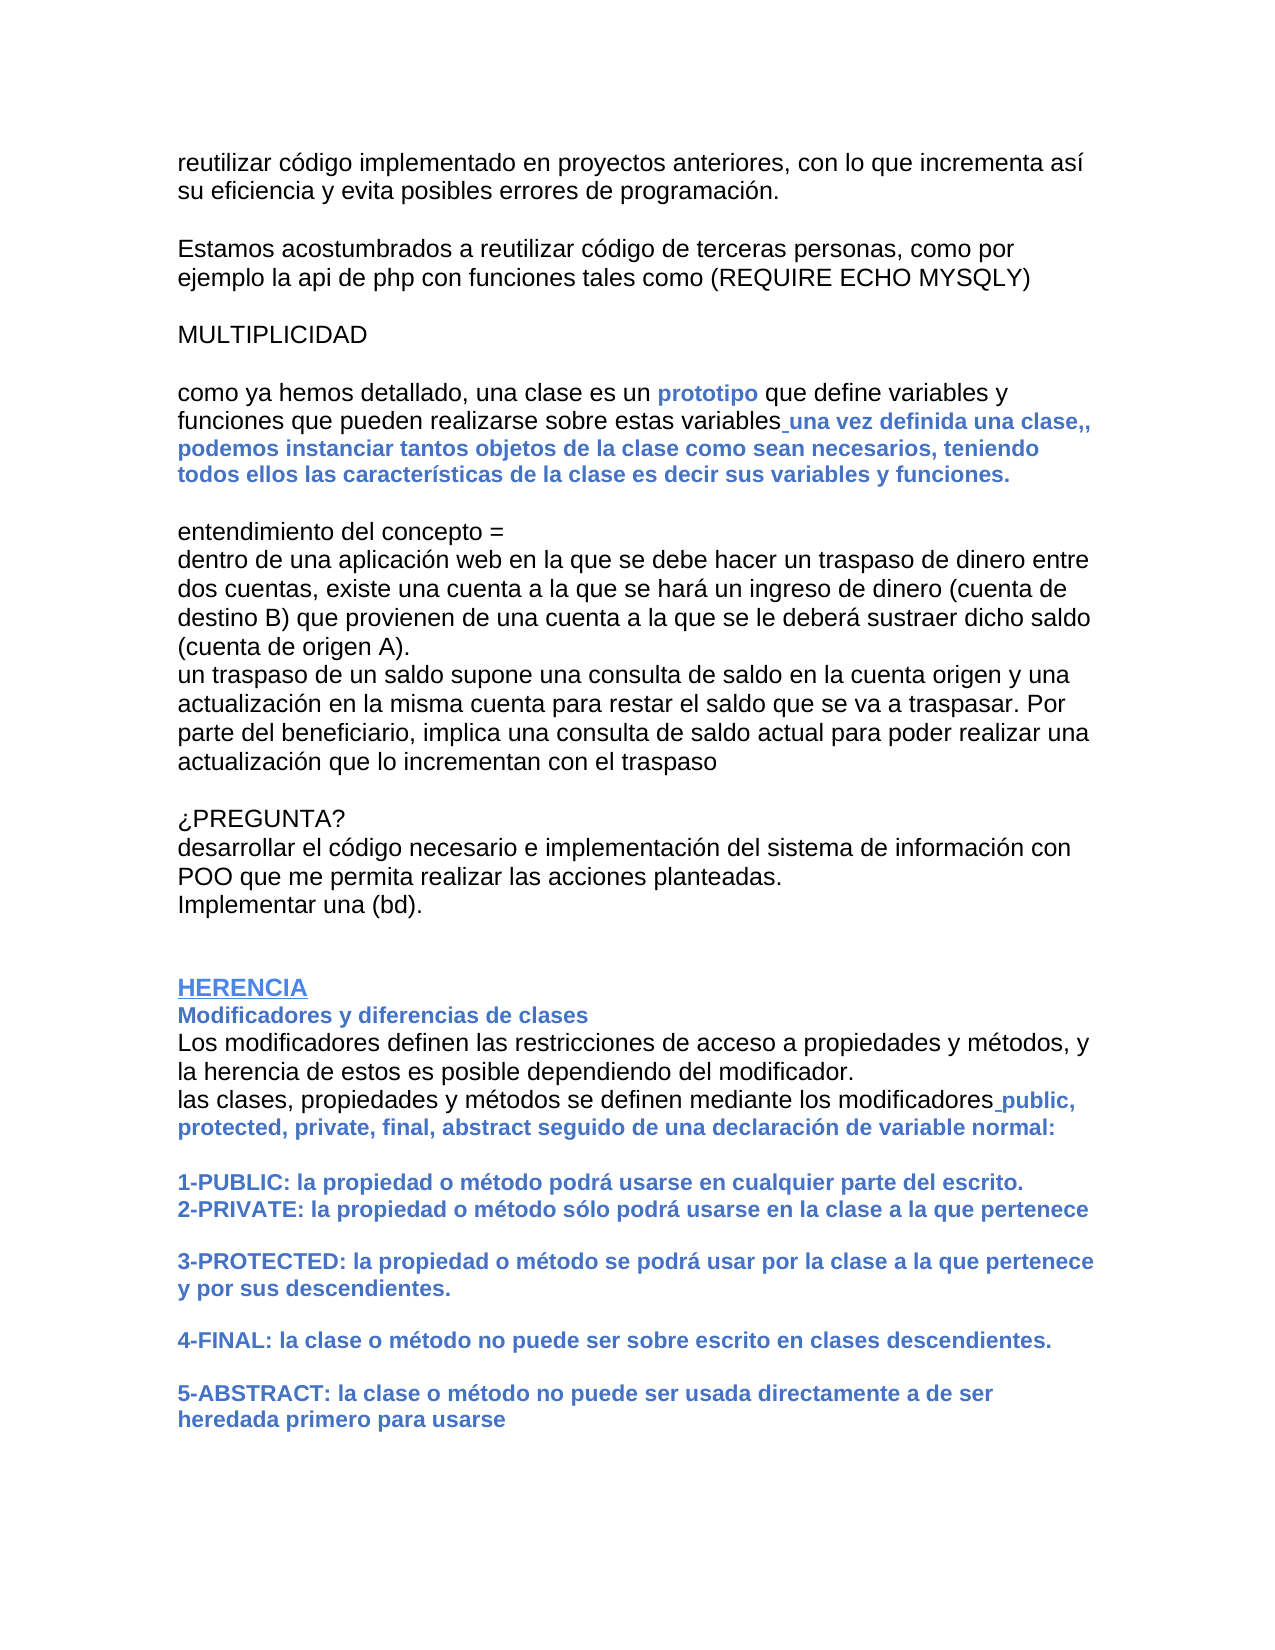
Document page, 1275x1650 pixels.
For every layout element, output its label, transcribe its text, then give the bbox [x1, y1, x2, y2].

text un traspaso de un saldo supone una consulta de saldo en la cuenta origen y una actualización en la misma cuenta para restar el saldo que se va a traspasar. Por parte del beneficiario, implica una consulta de saldo actual para poder realizar una actualización que lo incrementan con el traspaso [177, 660, 1098, 775]
text HERENCIA [177, 973, 1098, 1002]
text las clases, propiedades y métodos se definen mediante los modificadores public, protected, private, final, abstract seguido de una declaración de variable normal: [177, 1085, 1098, 1141]
text Modificadores y diferencias de clases [177, 1002, 1098, 1028]
text 4-FINAL: la clase o método no puede ser sobre escrito en clases descendientes. [177, 1327, 1098, 1354]
text desarrollar el código necesario e implementación del sistema de información con POO que me permita realizar las acciones planteadas. [177, 833, 1098, 890]
text Implementar una (bd). [177, 890, 1098, 919]
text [177, 148, 1098, 205]
text entendimiento del concepto = [177, 517, 1098, 545]
text ¿PREGUNTA? [177, 804, 1098, 833]
text dentro de una aplicación web en la que se debe hacer un traspaso de dinero entre dos cuentas, existe una cuenta a la que se hará un ingreso de dinero (cuenta de destino B) que provienen de una cuenta a la que se le deberá sustraer dicho saldo (cuenta de origen A). [177, 545, 1098, 660]
text como ya hemos detallado, una clase es un prototipo que define variables y funciones que pueden realizarse sobre estas variables una vez definida una clase,, podemos instanciar tantos objetos de la clase como sean necesarios, teniendo todos ellos las características de la clase es decir sus variables y funciones. [177, 378, 1098, 488]
text Estamos acostumbrados a reutilizar código de terceras personas, como por ejemplo la api de php con funciones tales como (REQUIRE ECHO MYSQLY) [177, 234, 1098, 291]
text 1-PUBLIC: la propiedad o método podrá usarse en cualquier parte del escrito. [177, 1169, 1098, 1196]
text 2-PRIVATE: la propiedad o método sólo podrá usarse en la clase a la que pertenece [177, 1196, 1098, 1222]
text MULTIPLICIDAD [177, 320, 1098, 349]
text 3-PROTECTED: la propiedad o método se podrá usar por la clase a la que pertenece y por sus descendientes. [177, 1248, 1098, 1301]
text 5-ABSTRACT: la clase o método no puede ser usada directamente a de ser heredada primero para usarse [177, 1380, 1098, 1433]
text Los modificadores definen las restricciones de acceso a propiedades y métodos, y la herencia de estos es posible dependiendo del modificador. [177, 1028, 1098, 1085]
